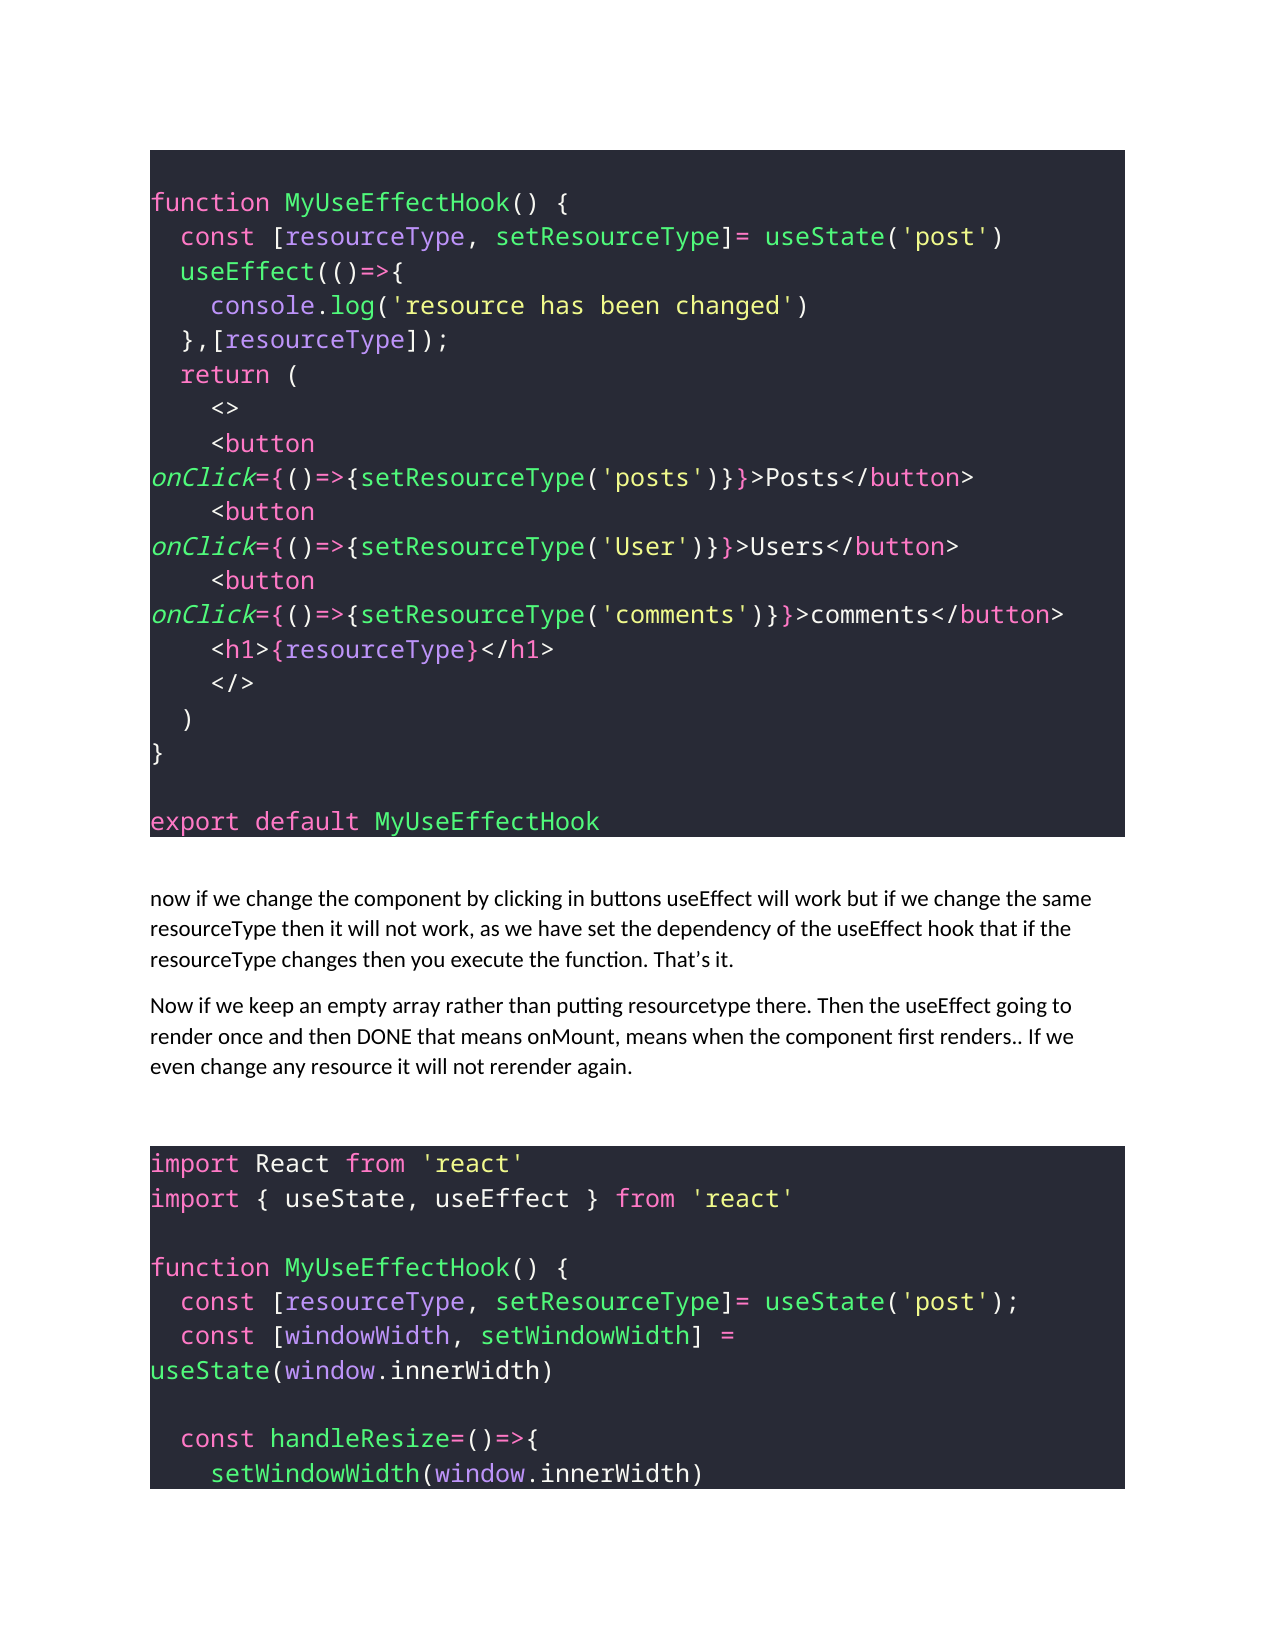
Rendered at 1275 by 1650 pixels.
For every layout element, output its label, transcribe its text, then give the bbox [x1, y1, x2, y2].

text Now if we keep an empty array rather than putting resourcetype there. Then the useEffect going to render once and then DONE that means onMount, means when the component first renders.. If we even change any resource it will not rerender again. [150, 992, 1125, 1080]
text ) [150, 700, 1125, 734]
text function MyUseEffectHook() { [150, 184, 1125, 219]
text <button onClick={()=>{setResourceType('comments')}}>comments</button> [150, 562, 1125, 631]
text console.log('resource has been changed') [150, 287, 1125, 322]
text now if we change the component by clicking in buttons useEffect will work but if we change the same resourceType then it will not work, as we have set the dependency of the useEffect hook that if the resourceType changes then you execute the function. That’s it. [150, 884, 1125, 973]
text <button onClick={()=>{setResourceType('posts')}}>Posts</button> [150, 425, 1125, 494]
text const [windowWidth, setWindowWidth] = useState(window.innerWidth) [150, 1318, 1125, 1386]
text import { useState, useEffect } from 'react' [150, 1180, 1125, 1214]
text const handleResize=()=>{ [150, 1421, 1125, 1455]
text useEffect(()=>{ [150, 253, 1125, 287]
text function MyUseEffectHook() { [150, 1249, 1125, 1283]
text setWindowWidth(window.innerWidth) [150, 1455, 1125, 1489]
text return ( [150, 356, 1125, 391]
text export default MyUseEffectHook [150, 803, 1125, 837]
text <> [150, 391, 1125, 425]
text } [150, 734, 1125, 769]
text import React from 'react' [150, 1146, 1125, 1180]
text const [resourceType, setResourceType]= useState('post') [150, 219, 1125, 253]
text <button onClick={()=>{setResourceType('User')}}>Users</button> [150, 494, 1125, 562]
text <h1>{resourceType}</h1> [150, 631, 1125, 666]
text </> [150, 666, 1125, 700]
text const [resourceType, setResourceType]= useState('post'); [150, 1283, 1125, 1318]
text },[resourceType]); [150, 322, 1125, 356]
